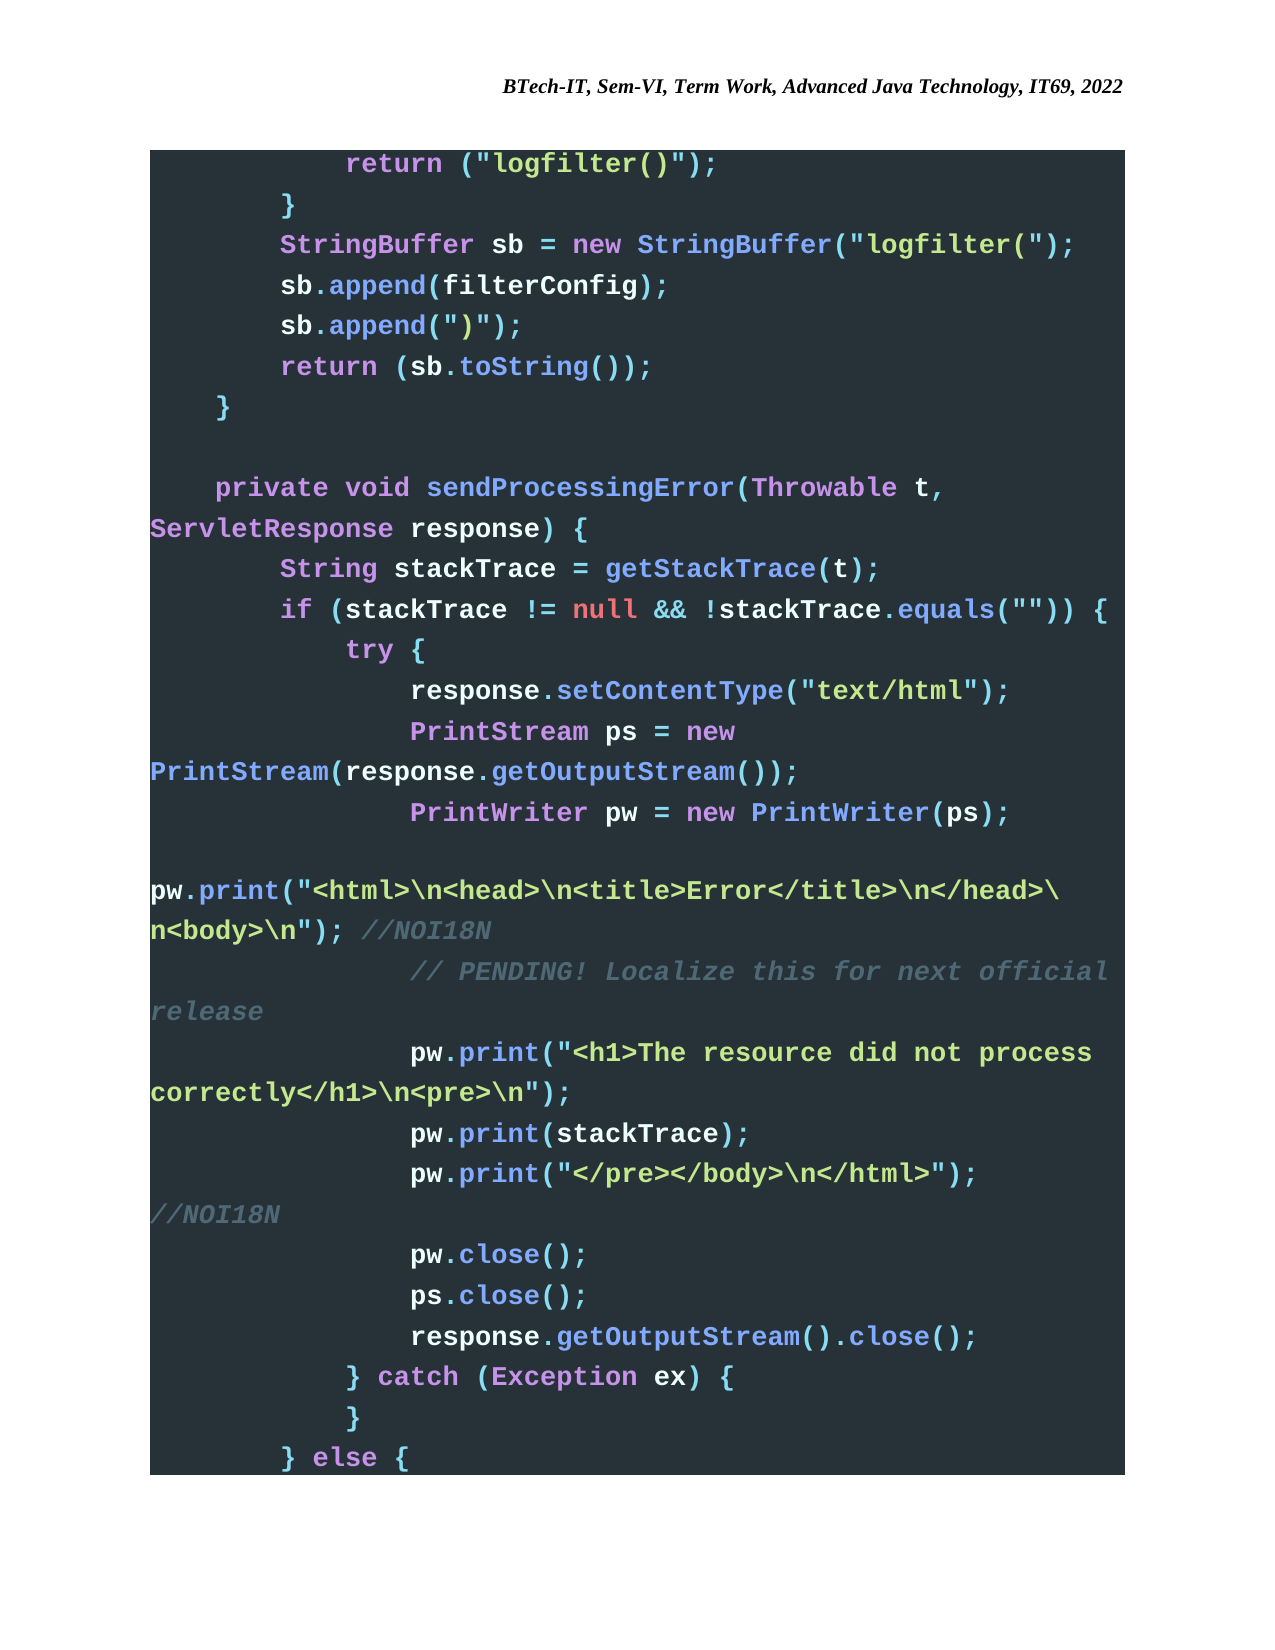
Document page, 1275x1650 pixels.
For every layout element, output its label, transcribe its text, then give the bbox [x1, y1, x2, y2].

text String stackTrace = getStackTrace(t); [150, 555, 1125, 586]
text response.setContentType("text/html"); [150, 677, 1125, 707]
text } catch (Exception ex) { [150, 1363, 1125, 1394]
text try { [150, 636, 1125, 667]
text // PENDING! Localize this for next official release [150, 958, 1125, 1029]
text pw.print("<h1>The resource did not process correctly</h1>\n<pre>\n"); [150, 1039, 1125, 1110]
text sb.append(")"); [150, 312, 1125, 343]
text } else { [150, 1444, 1125, 1475]
text PrintStream ps = new PrintStream(response.getOutputStream()); [150, 717, 1125, 788]
text } [150, 1403, 1125, 1434]
text return (sb.toString()); [150, 353, 1125, 383]
text StringBuffer sb = new StringBuffer("logfilter("); [150, 231, 1125, 262]
text pw.print("<html>\n<head>\n<title>Error</title>\n</head>\n<body>\n"); //NOI18N [150, 839, 1125, 948]
text return ("logfilter()"); [150, 150, 1125, 181]
text PrintWriter pw = new PrintWriter(ps); [150, 798, 1125, 829]
text } [150, 393, 1125, 424]
text pw.print("</pre></body>\n</html>"); //NOI18N [150, 1160, 1125, 1232]
text } [150, 191, 1125, 221]
text private void sendProcessingError(Throwable t, ServletResponse response) { [150, 474, 1125, 545]
text response.getOutputStream().close(); [150, 1322, 1125, 1353]
text if (stackTrace != null && !stackTrace.equals("")) { [150, 596, 1125, 626]
text sb.append(filterConfig); [150, 272, 1125, 302]
text pw.print(stackTrace); [150, 1120, 1125, 1151]
text ps.close(); [150, 1282, 1125, 1313]
text pw.close(); [150, 1241, 1125, 1272]
